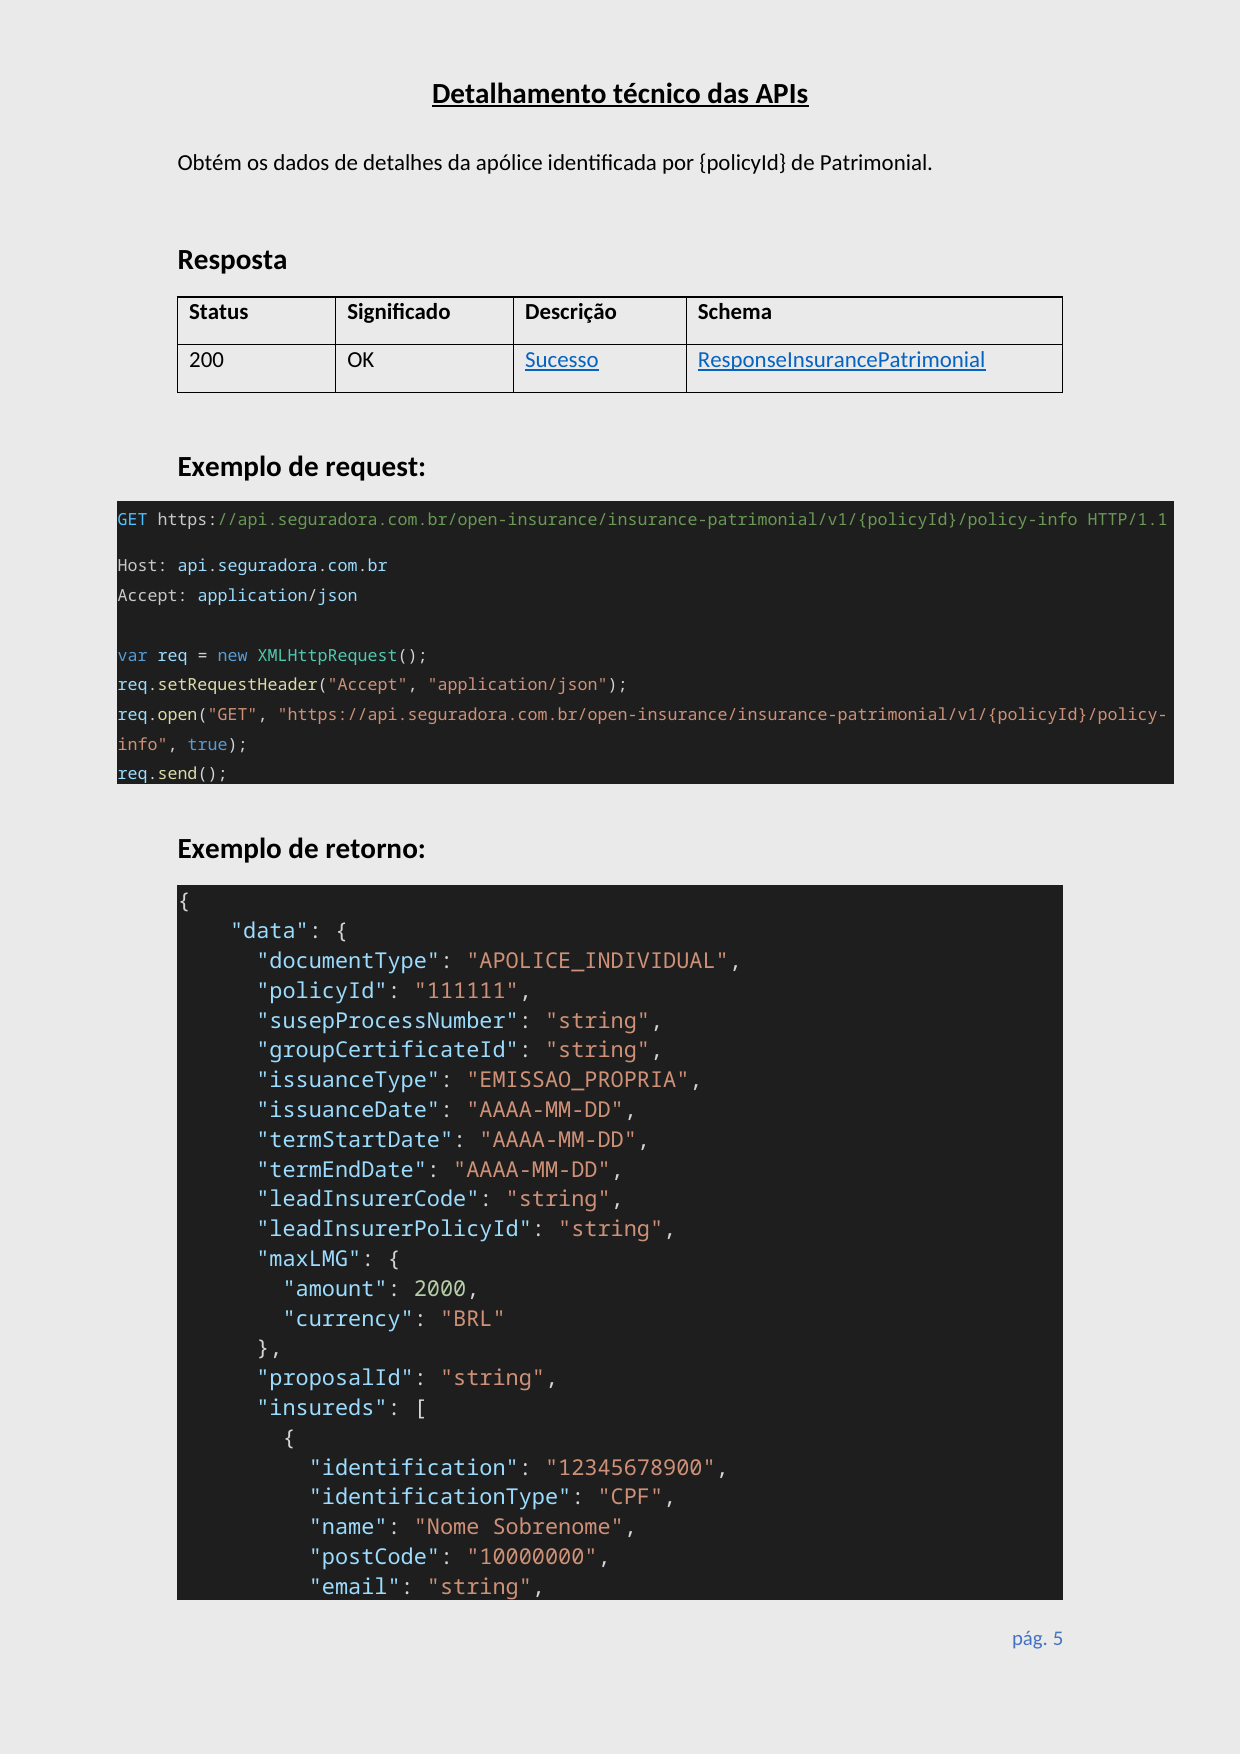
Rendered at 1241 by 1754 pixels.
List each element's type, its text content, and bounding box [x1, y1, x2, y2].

text Exemplo de request: [177, 448, 1063, 484]
text Resposta [177, 241, 1063, 277]
text "proposalId": "string", [177, 1362, 1063, 1392]
text "susepProcessNumber": "string", [177, 1004, 1063, 1034]
text "termEndDate": "AAAA-MM-DD", [177, 1153, 1063, 1183]
text "documentType": "APOLICE_INDIVIDUAL", [177, 945, 1063, 975]
text "issuanceType": "EMISSAO_PROPRIA", [177, 1064, 1063, 1094]
table_cell Sucesso [514, 345, 686, 392]
text "currency": "BRL" [177, 1302, 1063, 1332]
text "data": { [177, 915, 1063, 945]
text "name": "Nome Sobrenome", [177, 1511, 1063, 1541]
text { [177, 885, 1063, 915]
table_cell OK [336, 345, 513, 392]
text "insureds": [ [177, 1392, 1063, 1422]
text "identificationType": "CPF", [177, 1481, 1063, 1511]
text "email": "string", [177, 1571, 1063, 1600]
text Exemplo de retorno: [177, 784, 1063, 866]
text "maxLMG": { [177, 1243, 1063, 1273]
table_cell 200 [178, 345, 335, 392]
text "leadInsurerPolicyId": "string", [177, 1213, 1063, 1243]
text Obtém os dados de detalhes da apólice identificada por {policyId} de Patrimonial. [177, 148, 1063, 176]
text "policyId": "111111", [177, 975, 1063, 1004]
table_header Status [178, 298, 335, 344]
text "groupCertificateId": "string", [177, 1034, 1063, 1064]
table_header Significado [336, 298, 513, 344]
text "amount": 2000, [177, 1273, 1063, 1302]
text "identification": "12345678900", [177, 1451, 1063, 1481]
text "leadInsurerCode": "string", [177, 1183, 1063, 1213]
table_header Descrição [514, 298, 686, 344]
text "postCode": "10000000", [177, 1541, 1063, 1571]
table_header Schema [687, 298, 1062, 344]
text { [177, 1422, 1063, 1451]
table_cell ResponseInsurancePatrimonial [687, 345, 1062, 392]
text }, [177, 1332, 1063, 1362]
text "issuanceDate": "AAAA-MM-DD", [177, 1094, 1063, 1124]
text "termStartDate": "AAAA-MM-DD", [177, 1124, 1063, 1153]
